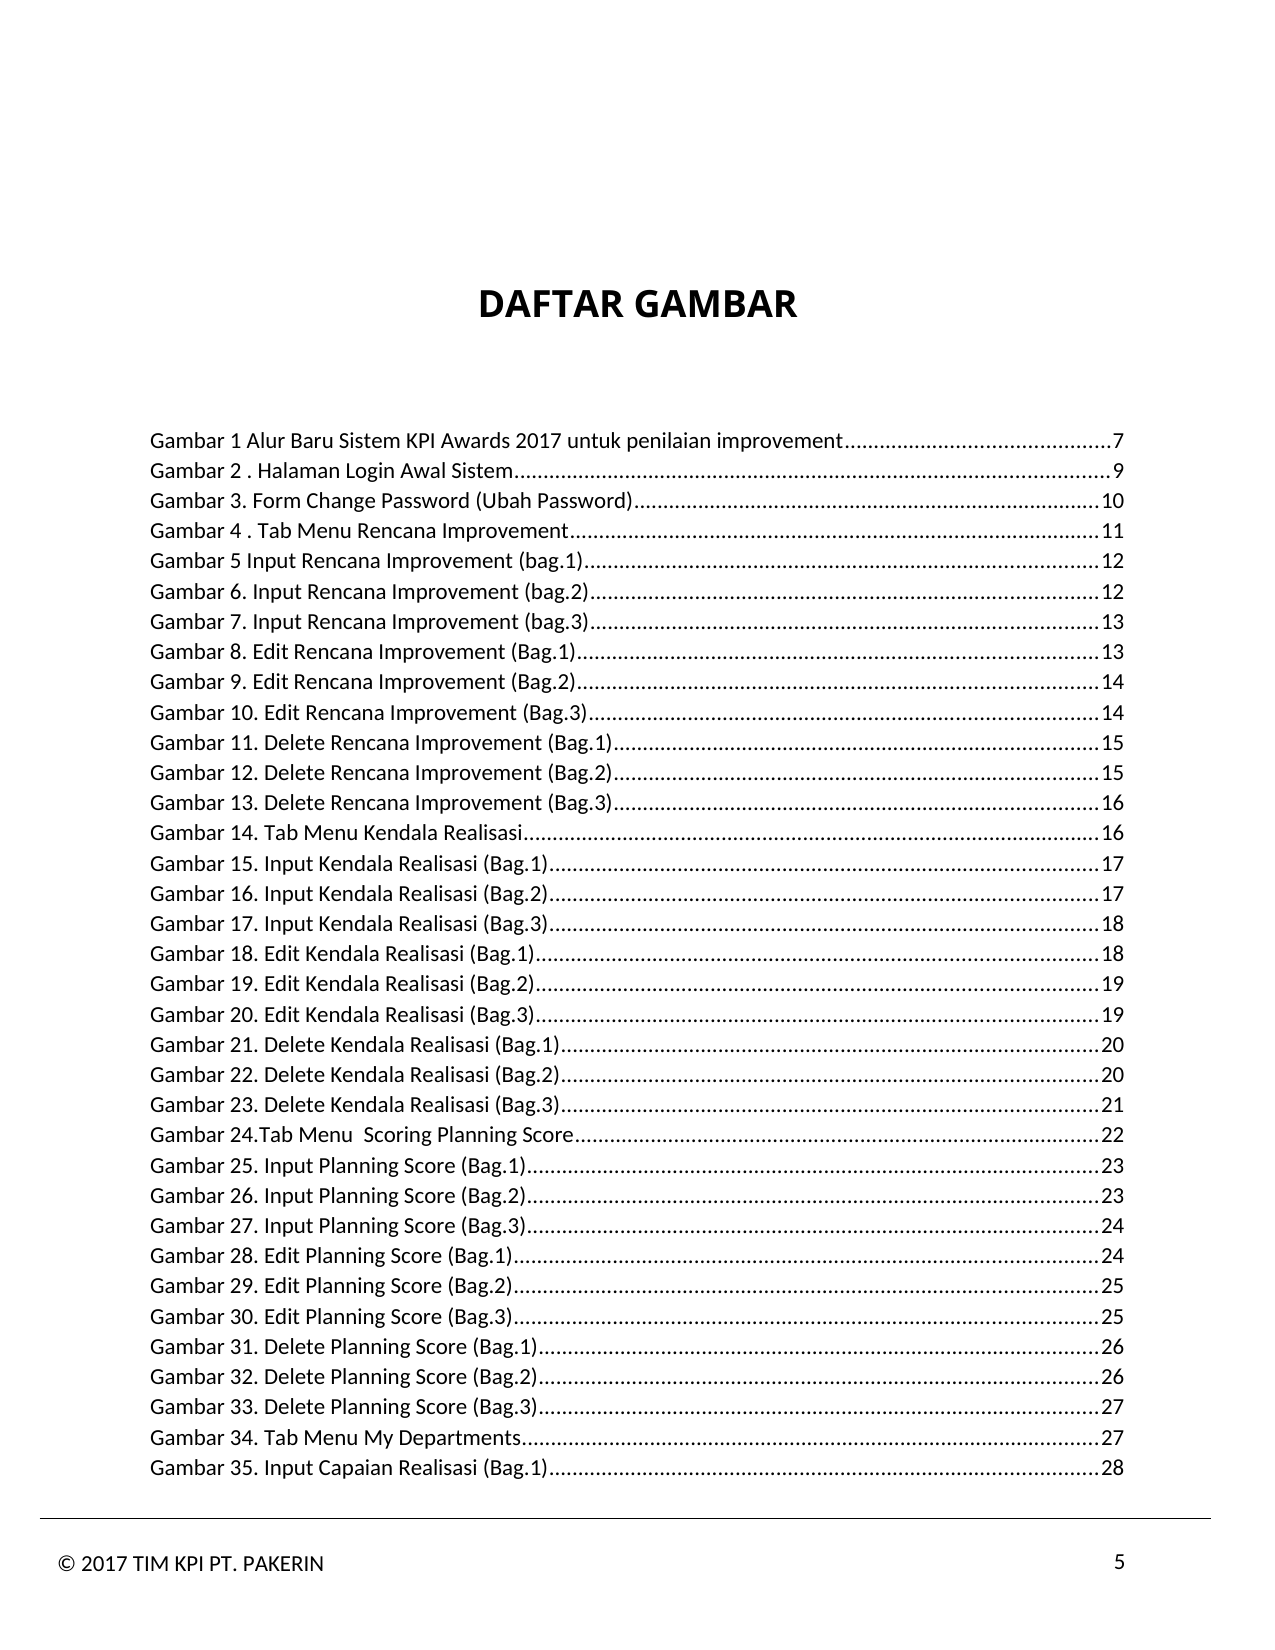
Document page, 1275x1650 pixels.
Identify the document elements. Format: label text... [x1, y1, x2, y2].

text Gambar 2 . Halaman Login Awal Sistem 9 [150, 456, 1125, 484]
text Gambar 30. Edit Planning Score (Bag.3) 25 [150, 1302, 1125, 1330]
text Gambar 10. Edit Rencana Improvement (Bag.3) 14 [150, 698, 1125, 726]
text Gambar 8. Edit Rencana Improvement (Bag.1) 13 [150, 637, 1125, 665]
text Gambar 32. Delete Planning Score (Bag.2) 26 [150, 1362, 1125, 1390]
text Gambar 16. Input Kendala Realisasi (Bag.2) 17 [150, 879, 1125, 907]
text Gambar 19. Edit Kendala Realisasi (Bag.2) 19 [150, 969, 1125, 998]
subtitle DAFTAR GAMBAR [150, 277, 1125, 328]
text Gambar 18. Edit Kendala Realisasi (Bag.1) 18 [150, 939, 1125, 967]
text Gambar 23. Delete Kendala Realisasi (Bag.3) 21 [150, 1090, 1125, 1118]
text Gambar 5 Input Rencana Improvement (bag.1) 12 [150, 547, 1125, 575]
text Gambar 12. Delete Rencana Improvement (Bag.2) 15 [150, 758, 1125, 786]
text Gambar 35. Input Capaian Realisasi (Bag.1) 28 [150, 1453, 1125, 1481]
text Gambar 20. Edit Kendala Realisasi (Bag.3) 19 [150, 1000, 1125, 1028]
text Gambar 11. Delete Rencana Improvement (Bag.1) 15 [150, 728, 1125, 756]
text Gambar 1 Alur Baru Sistem KPI Awards 2017 untuk penilaian improvement 7 [150, 426, 1125, 454]
text Gambar 31. Delete Planning Score (Bag.1) 26 [150, 1332, 1125, 1360]
text Gambar 15. Input Kendala Realisasi (Bag.1) 17 [150, 849, 1125, 877]
text Gambar 9. Edit Rencana Improvement (Bag.2) 14 [150, 667, 1125, 696]
text Gambar 26. Input Planning Score (Bag.2) 23 [150, 1181, 1125, 1209]
text Gambar 34. Tab Menu My Departments 27 [150, 1423, 1125, 1451]
text Gambar 28. Edit Planning Score (Bag.1) 24 [150, 1241, 1125, 1269]
text Gambar 33. Delete Planning Score (Bag.3) 27 [150, 1392, 1125, 1421]
text Gambar 22. Delete Kendala Realisasi (Bag.2) 20 [150, 1060, 1125, 1088]
text Gambar 3. Form Change Password (Ubah Password) 10 [150, 486, 1125, 514]
text Gambar 4 . Tab Menu Rencana Improvement 11 [150, 516, 1125, 544]
text Gambar 14. Tab Menu Kendala Realisasi 16 [150, 818, 1125, 847]
text Gambar 24.Tab Menu Scoring Planning Score 22 [150, 1121, 1125, 1149]
text Gambar 17. Input Kendala Realisasi (Bag.3) 18 [150, 909, 1125, 937]
text Gambar 27. Input Planning Score (Bag.3) 24 [150, 1211, 1125, 1239]
text Gambar 25. Input Planning Score (Bag.1) 23 [150, 1151, 1125, 1179]
text Gambar 6. Input Rencana Improvement (bag.2) 12 [150, 577, 1125, 605]
text Gambar 13. Delete Rencana Improvement (Bag.3) 16 [150, 788, 1125, 816]
text Gambar 21. Delete Kendala Realisasi (Bag.1) 20 [150, 1030, 1125, 1058]
text Gambar 7. Input Rencana Improvement (bag.3) 13 [150, 607, 1125, 635]
text Gambar 29. Edit Planning Score (Bag.2) 25 [150, 1272, 1125, 1300]
